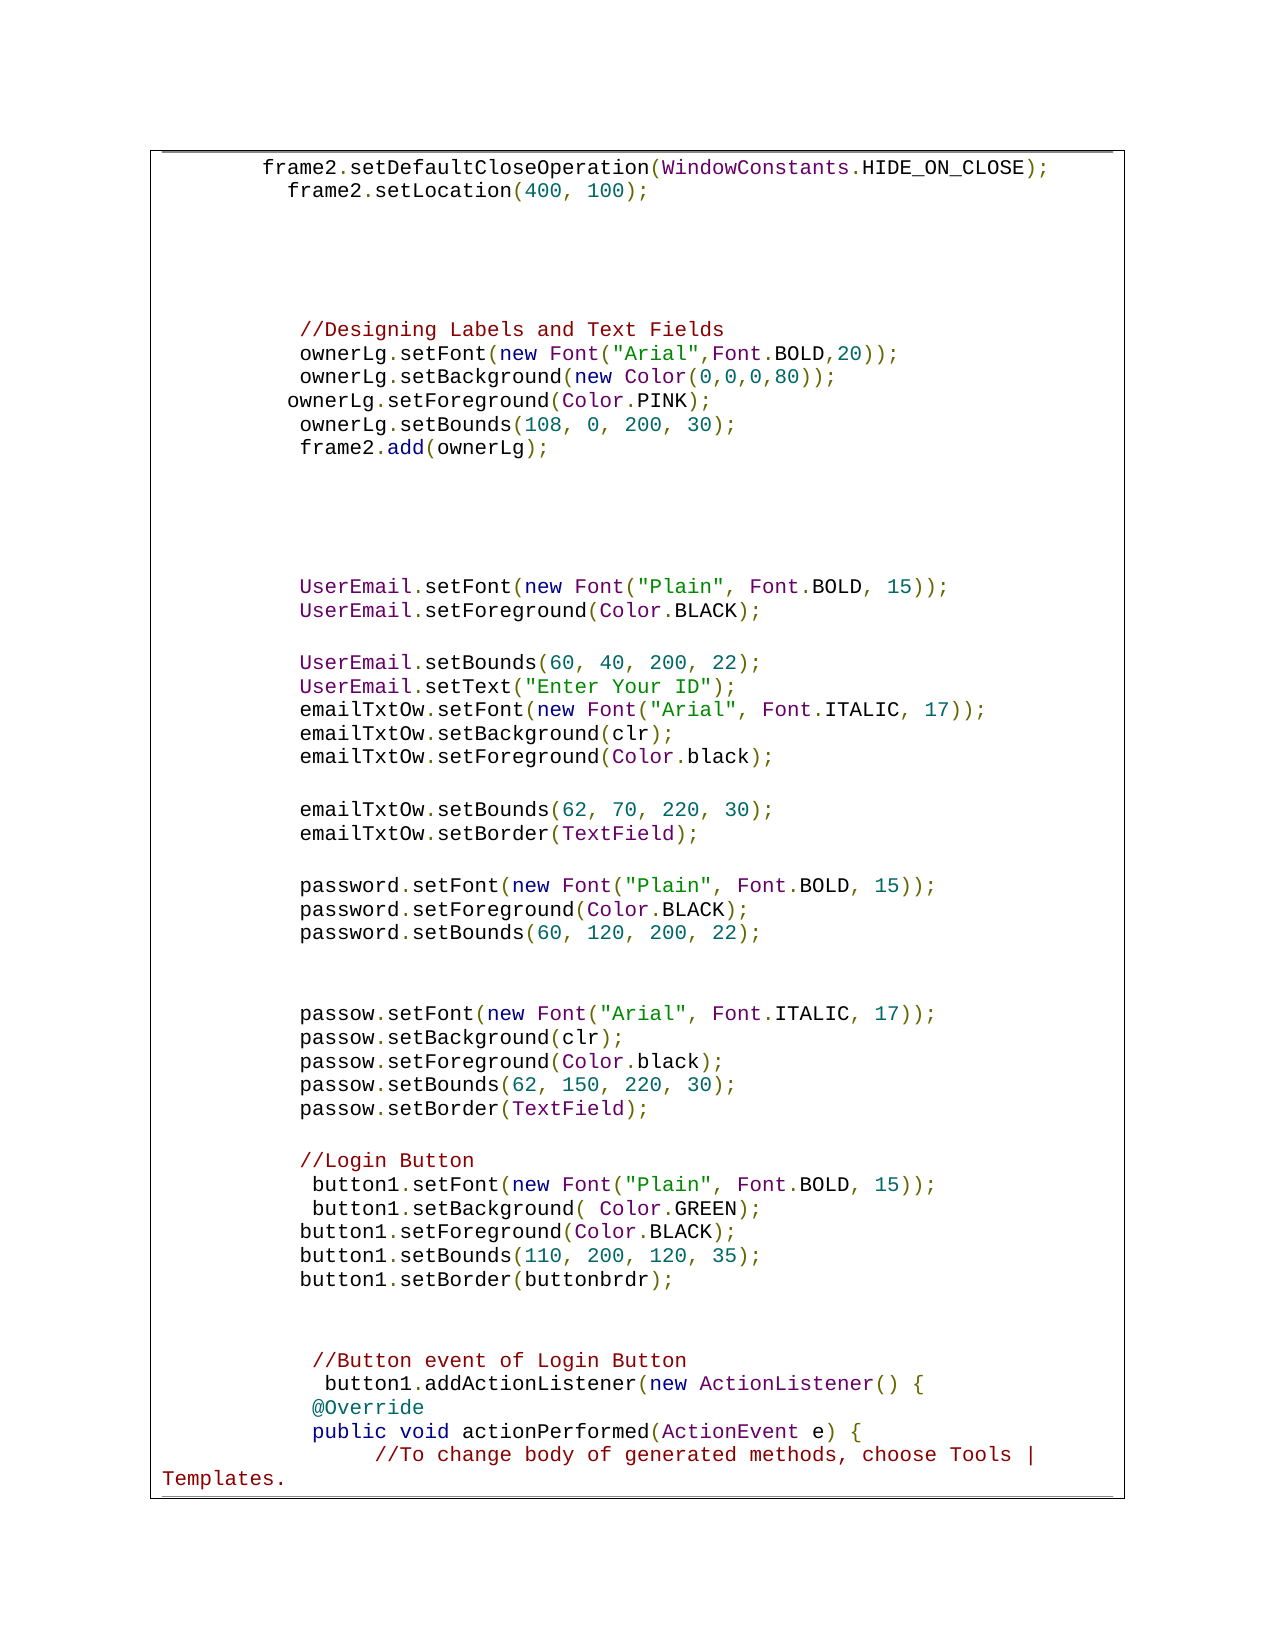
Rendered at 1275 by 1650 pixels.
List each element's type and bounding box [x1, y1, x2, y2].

table_header [151, 151, 1124, 1497]
